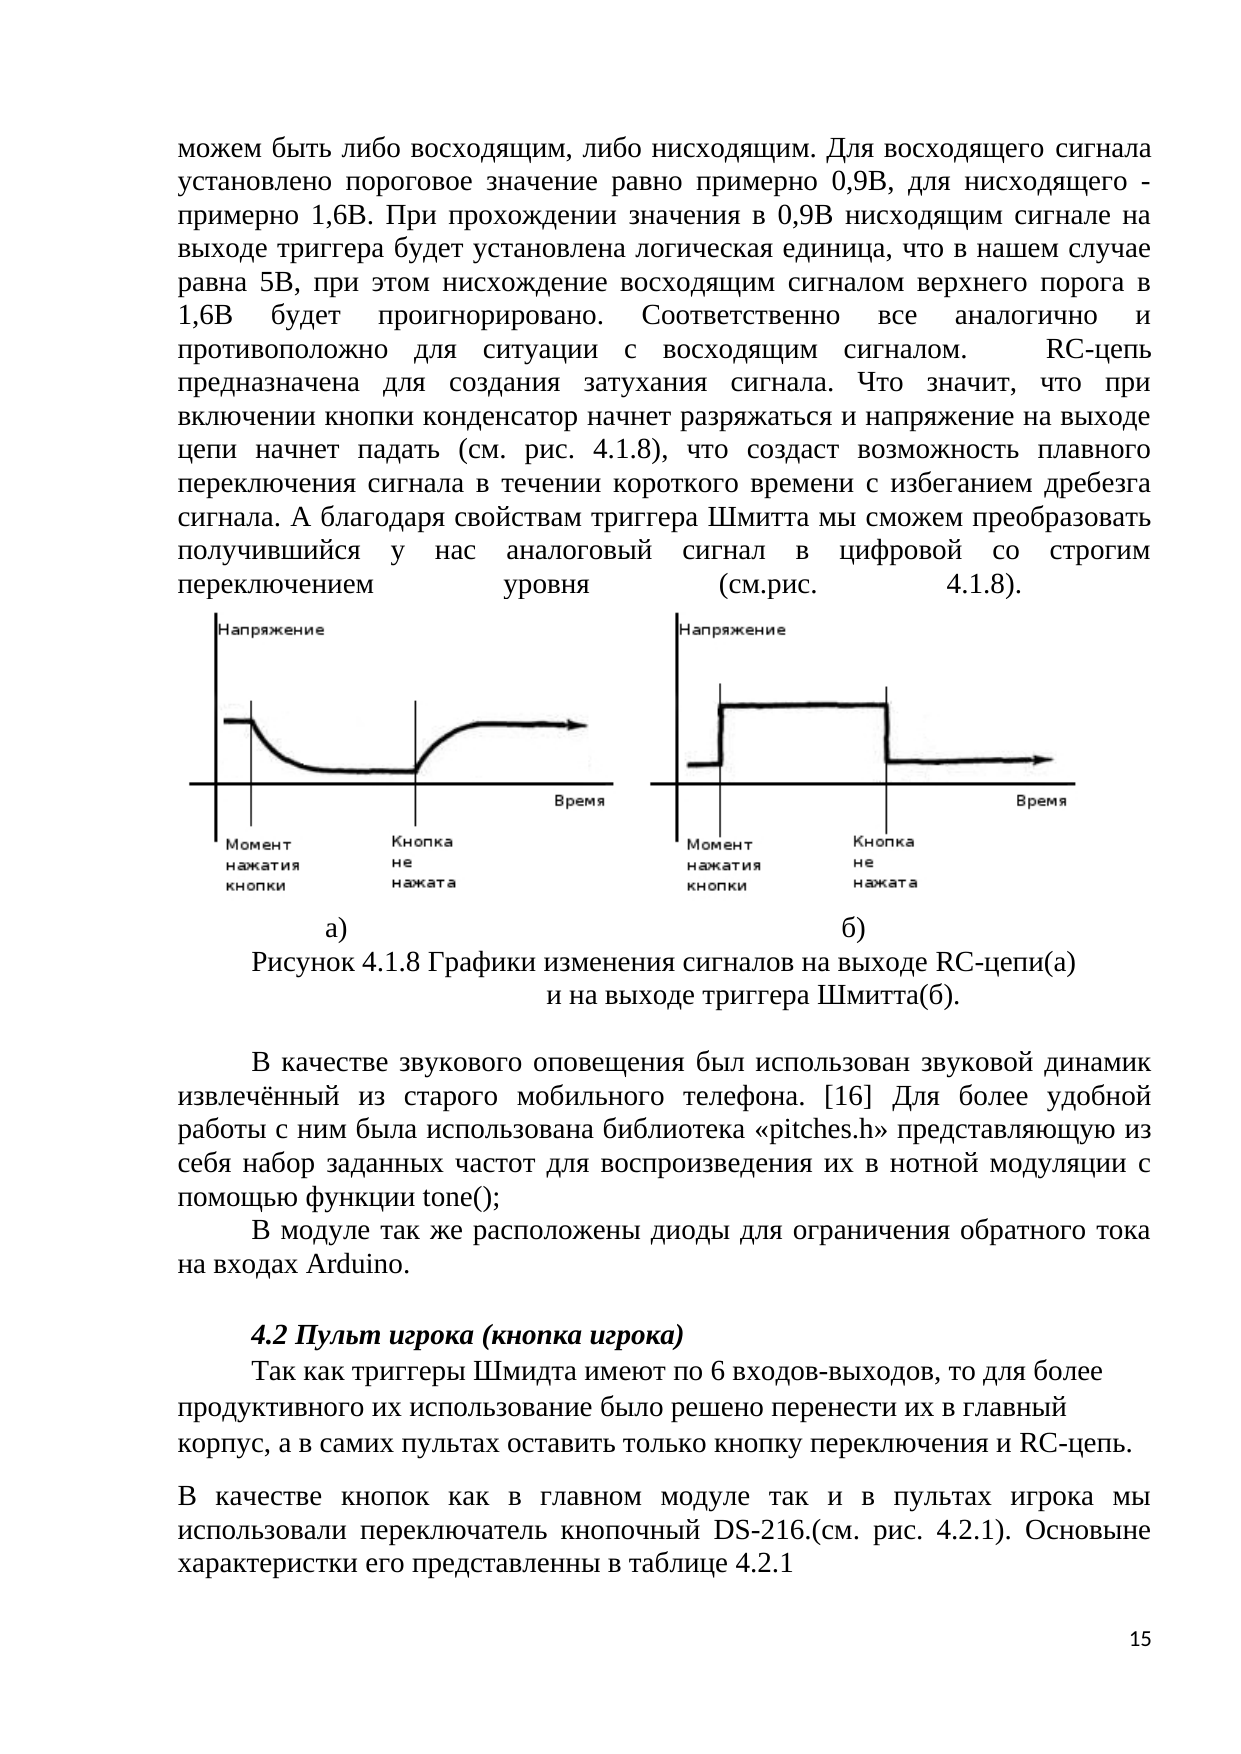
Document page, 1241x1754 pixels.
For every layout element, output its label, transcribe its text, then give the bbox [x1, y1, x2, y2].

picture [638, 599, 1096, 905]
text а) б) [251, 910, 1152, 944]
text В качестве кнопок как в главном модуле так и в пультах игрока мы использовали переключатель кнопочный DS-216.(см. рис. 4.2.1). Основыне характеристки его представленны в таблице 4.2.1 [177, 1478, 1152, 1579]
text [177, 130, 1152, 910]
text и на выходе триггера Шмитта(б). [251, 977, 1152, 1011]
picture [177, 599, 634, 905]
text В качестве звукового оповещения был использован звуковой динамик извлечённый из старого мобильного телефона. [16] Для более удобной работы с ним была использована библиотека «pitches.h» представляющую из себя набор заданных частот для воспроизведения их в нотной модуляции с помощью функции tone(); [177, 1044, 1152, 1212]
text В модуле так же расположены диоды для ограничения обратного тока на входах Arduino. [177, 1212, 1152, 1279]
text Так как триггеры Шмидта имеют по 6 входов-выходов, то для более продуктивного их использование было решено перенести их в главный корпус, а в самих пультах оставить только кнопку переключения и RC-цепь. [177, 1353, 1152, 1459]
subtitle 4.2 Пульт игрока (кнопка игрока) [177, 1317, 1152, 1351]
text Рисунок 4.1.8 Графики изменения сигналов на выходе RC-цепи(а) [251, 944, 1152, 977]
